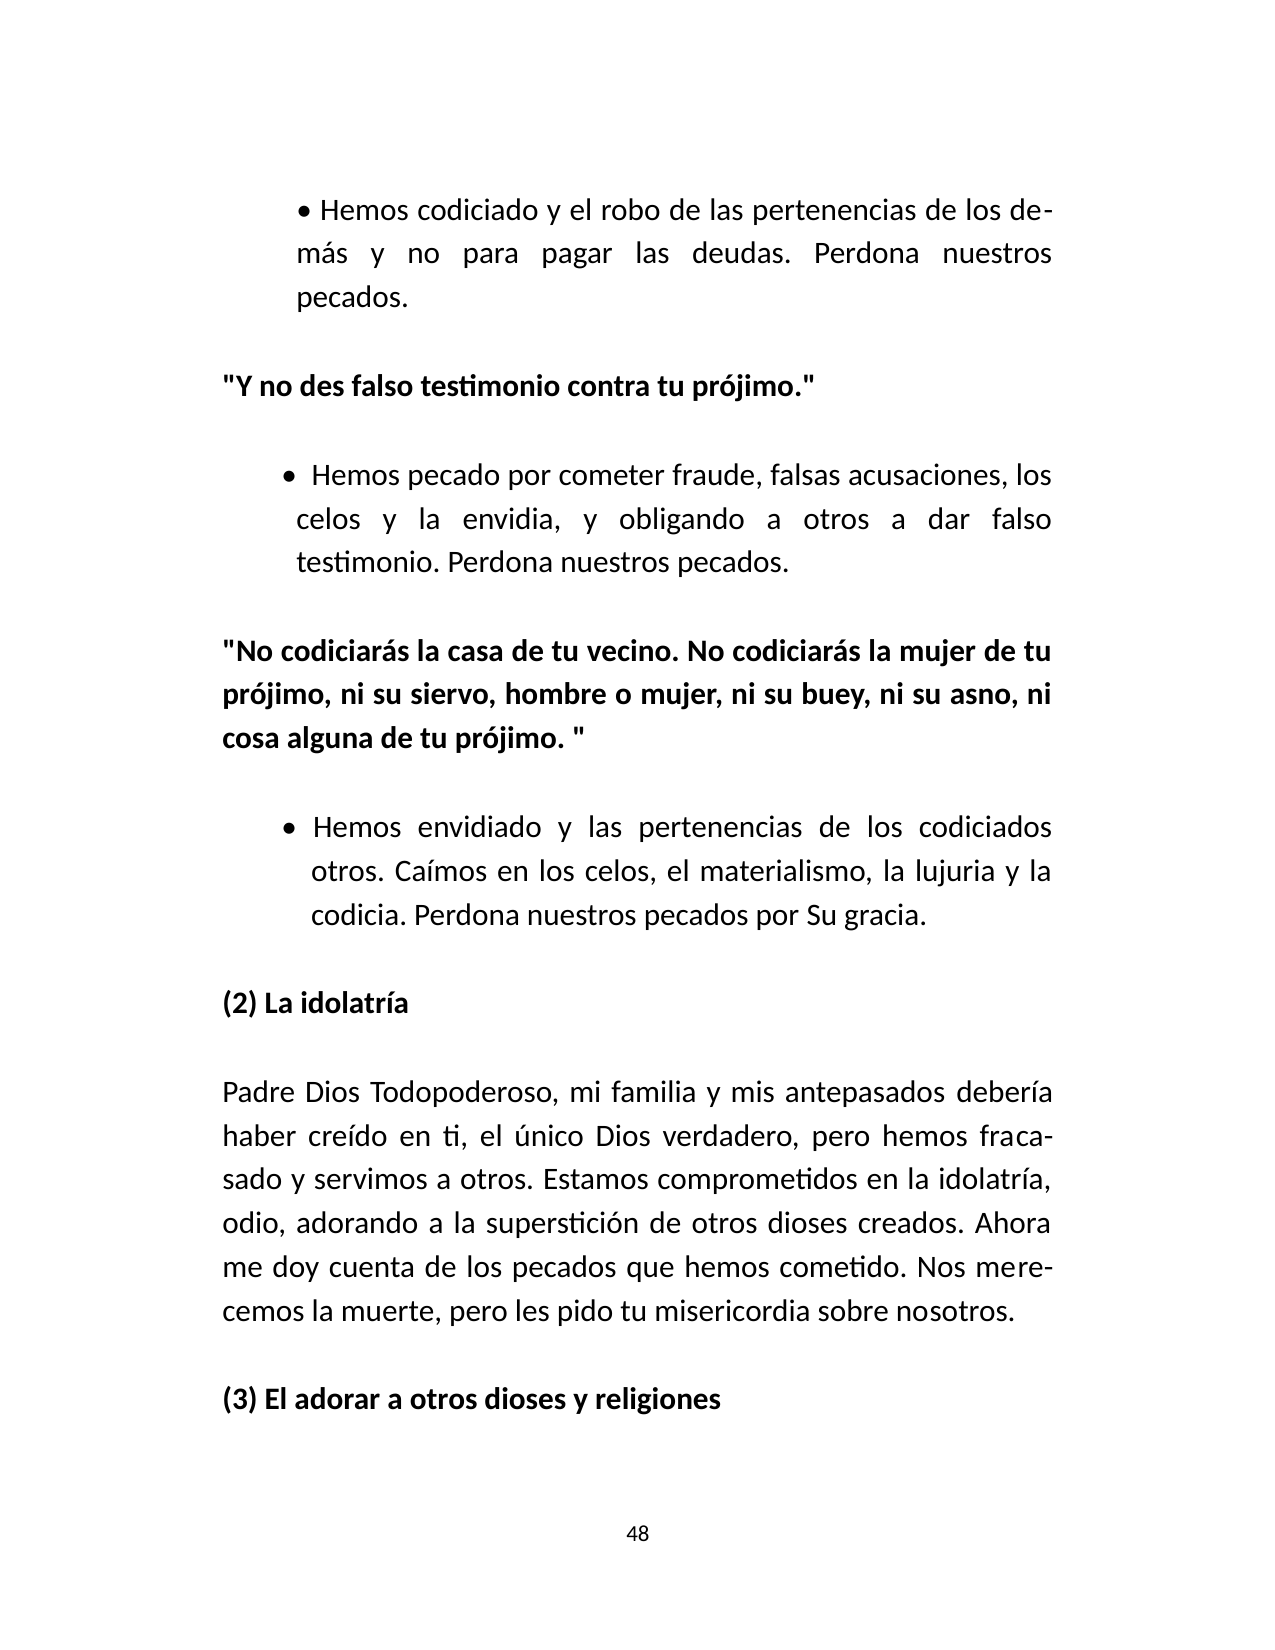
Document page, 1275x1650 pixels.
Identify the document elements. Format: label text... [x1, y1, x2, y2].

text "Y no des falso testimonio contra tu prójimo." [222, 366, 1053, 404]
text (3) El adorar a otros dioses y religiones [222, 1335, 1053, 1417]
text (2) La idolatría [222, 984, 1053, 1022]
text Padre Dios Todopoderoso, mi familia y mis antepasados ​​debería haber creído en ti, el único Dios verdadero, pero hemos fracasado y servimos a otros. Estamos comprometidos en la idolatría, odio, adorando a la superstición de otros dioses creados. Ahora me doy cuenta de los pecados que hemos cometido. Nos merecemos la muerte, pero les pido tu misericordia sobre nosotros. [222, 1028, 1053, 1329]
text • Hemos pecado por cometer fraude, falsas acusaciones, los celos y la envidia, y obligando a otros a dar falso testimonio. Perdona nuestros pecados. [281, 455, 1053, 581]
text "No codiciarás la casa de tu vecino. No codiciarás la mujer de tu prójimo, ni su siervo, hombre o mujer, ni su buey, ni su asno, ni cosa alguna de tu prójimo. " [222, 587, 1053, 756]
text • Hemos codiciado y el robo de las pertenencias de los demás y no para pagar las deudas. Perdona nuestros pecados. [281, 146, 1053, 315]
text • Hemos envidiado y las pertenencias de los codiciados otros. Caímos en los celos, el materialismo, la lujuria y la codicia. Perdona nuestros pecados por Su gracia. [281, 807, 1053, 933]
